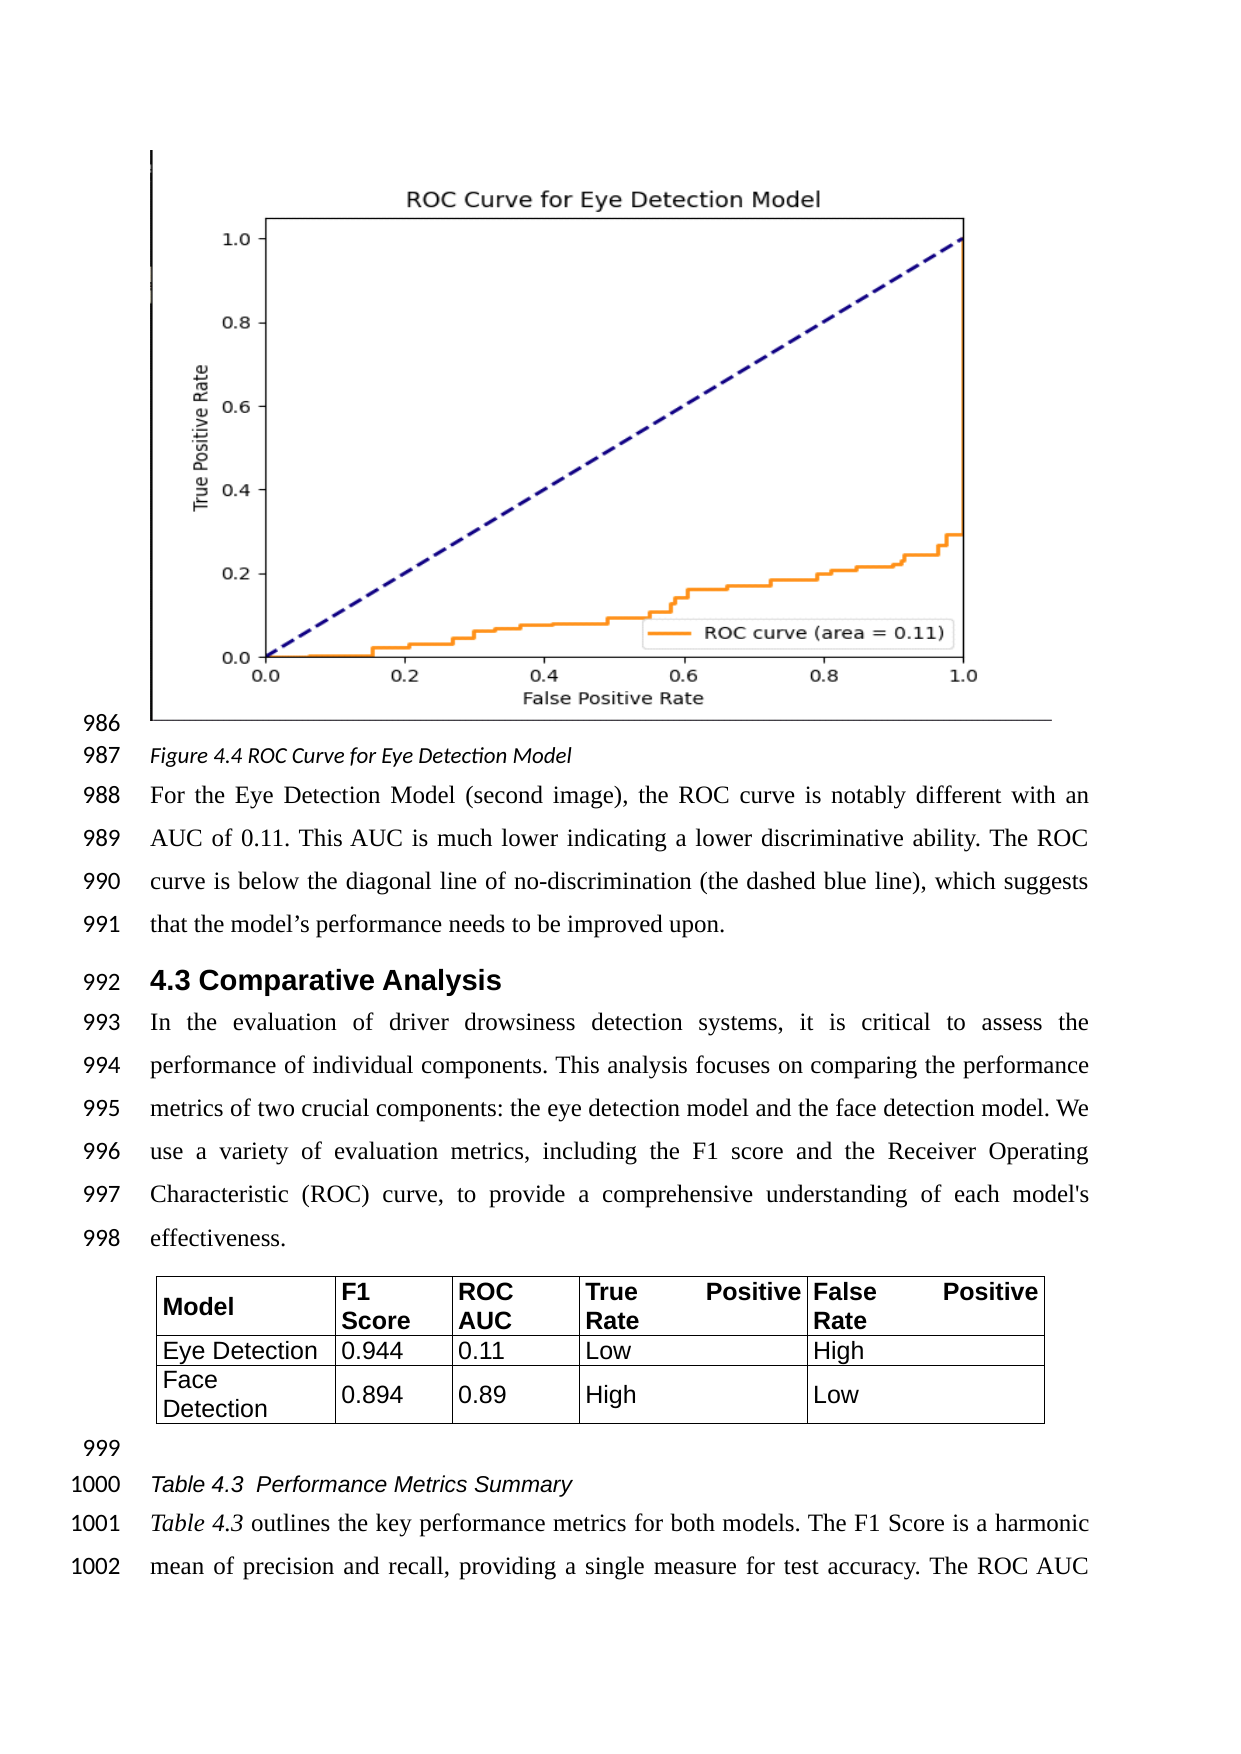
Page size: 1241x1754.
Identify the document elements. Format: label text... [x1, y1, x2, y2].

table_cell 0.894 [336, 1366, 452, 1423]
table_cell High [808, 1336, 1044, 1364]
table_header False Positive Rate [808, 1277, 1044, 1335]
table_cell Low [580, 1336, 807, 1364]
table_cell 0.89 [453, 1366, 579, 1423]
text Figure 4.4 ROC Curve for Eye Detection Model [150, 742, 1090, 770]
table_cell High [580, 1366, 807, 1423]
table_cell Low [808, 1366, 1044, 1423]
text In the evaluation of driver drowsiness detection systems, it is critical to assess the performance of individual components. This analysis focuses on comparing the performance metrics of two crucial components: the eye detection model and the face detection model. We use a variety of evaluation metrics, including the F1 score and the Receiver Operating Characteristic (ROC) curve, to provide a comprehensive understanding of each model's effectiveness. [150, 1007, 1090, 1251]
table_header ROC AUC [453, 1277, 579, 1335]
table_header True Positive Rate [580, 1277, 807, 1335]
text 4.3 Comparative Analysis [150, 963, 1090, 997]
table_cell 0.944 [336, 1336, 452, 1364]
text Table 4.3 Performance Metrics Summary [150, 1471, 1090, 1498]
table_cell Face Detection [157, 1366, 335, 1423]
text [150, 1508, 1090, 1580]
table_cell Eye Detection [157, 1336, 335, 1364]
picture [150, 150, 1052, 721]
text For the Eye Detection Model (second image), the ROC curve is notably different with an AUC of 0.11. This AUC is much lower indicating a lower discriminative ability. The ROC curve is below the diagonal line of no-discrimination (the dashed blue line), which suggests that the model’s performance needs to be improved upon. [150, 780, 1090, 938]
table_header F1 Score [336, 1277, 452, 1335]
table_header Model [157, 1277, 335, 1335]
table_cell 0.11 [453, 1336, 579, 1364]
